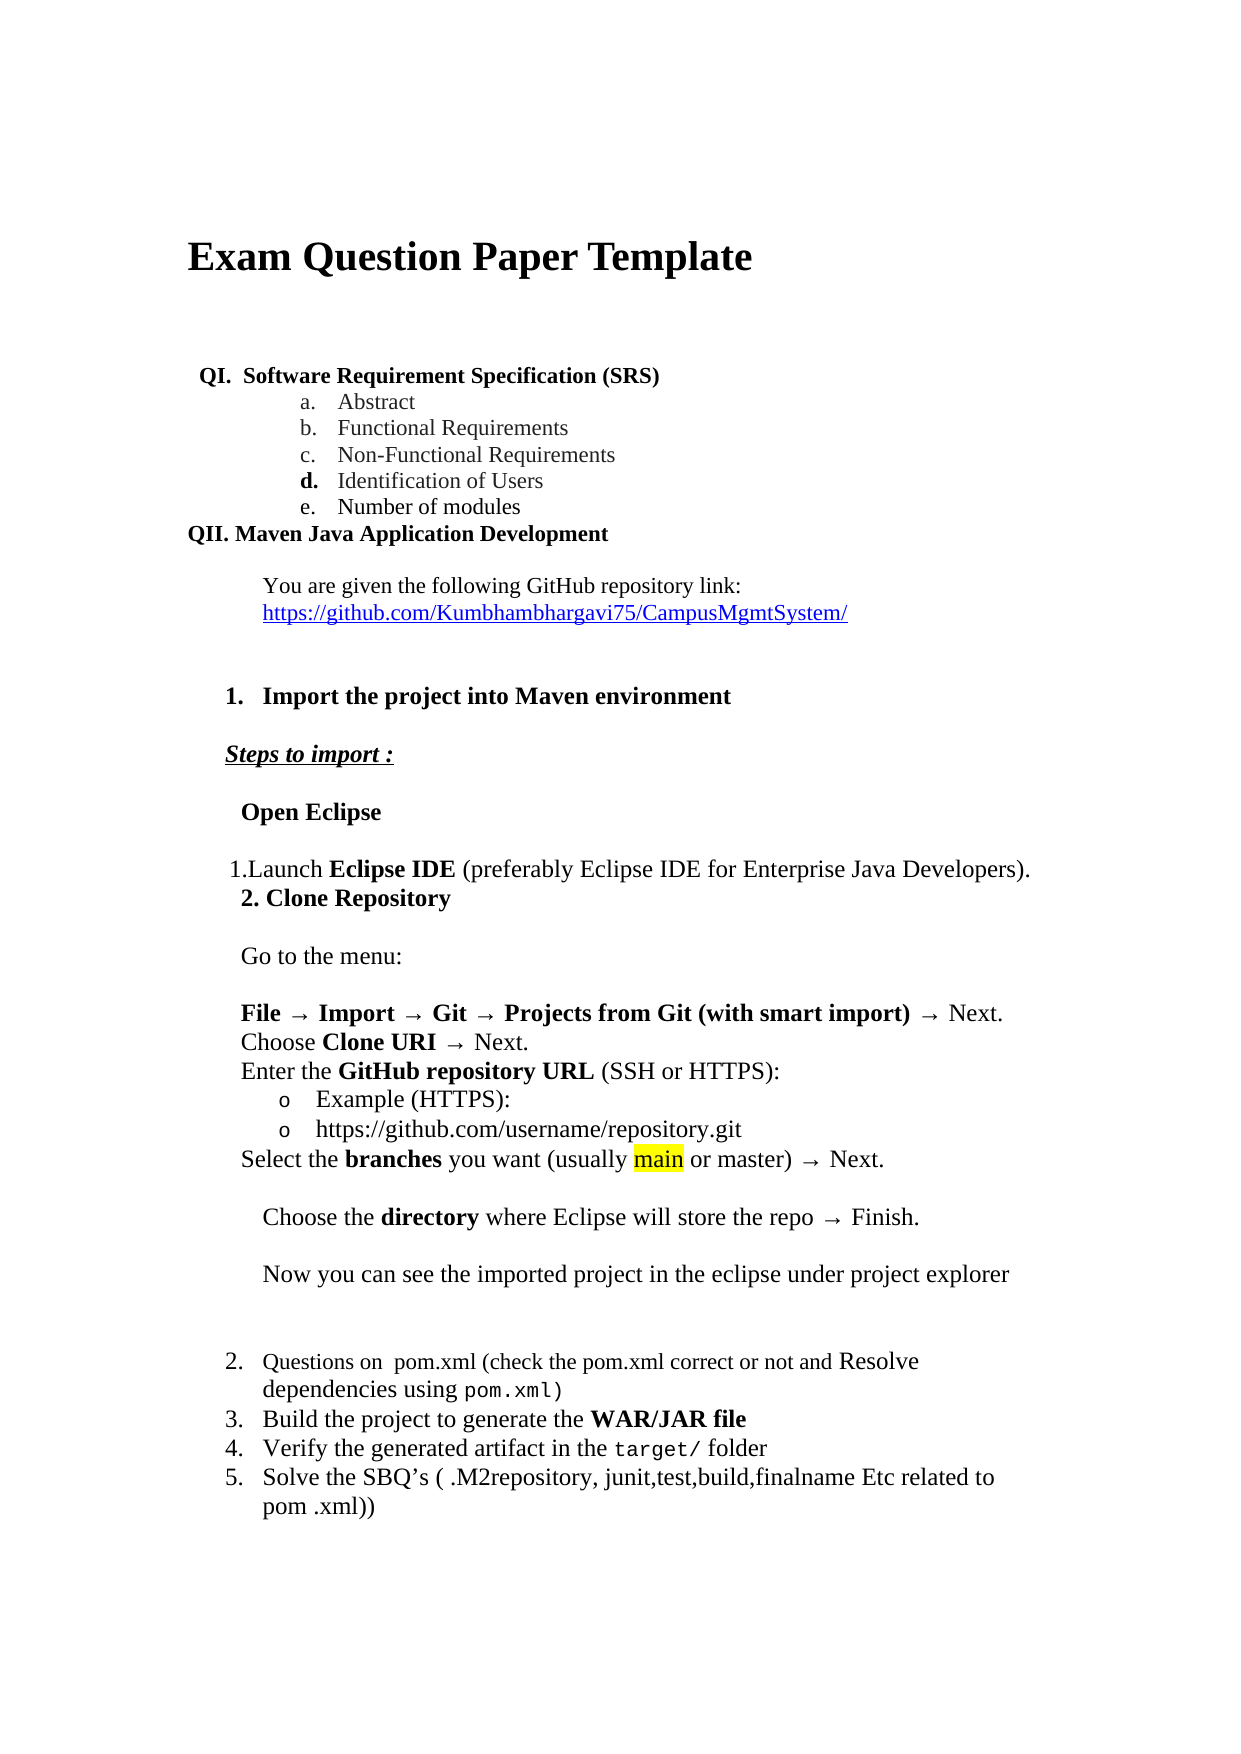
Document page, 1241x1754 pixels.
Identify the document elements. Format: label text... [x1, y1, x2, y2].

list Verify the generated artifact in the target/ folder [225, 1433, 1053, 1462]
text Open Eclipse [241, 797, 1053, 825]
text Enter the GitHub repository URL (SSH or HTTPS): [241, 1056, 1053, 1084]
text QI. Software Requirement Specification (SRS) [187, 362, 1053, 388]
text Choose Clone URI → Next. [241, 1027, 1053, 1056]
list Now you can see the imported project in the eclipse under project explorer [187, 1259, 1053, 1288]
list https://github.com/username/repository.git [278, 1114, 1053, 1144]
list Import the project into Maven environment [225, 681, 1053, 709]
list Identification of Users [300, 467, 1053, 493]
text Exam Question Paper Template [187, 232, 1053, 280]
list Abstract [300, 388, 1053, 414]
list Questions on pom.xml (check the pom.xml correct or not and Resolve dependencies using pom.xml) [225, 1346, 1053, 1404]
list Functional Requirements [300, 414, 1053, 441]
text File → Import → Git → Projects from Git (with smart import) → Next. [241, 969, 1053, 1027]
list You are given the following GitHub repository link: [187, 572, 1053, 599]
list QII. Maven Java Application Development [187, 520, 1053, 546]
text 2. Clone Repository [241, 883, 1053, 912]
text Go to the menu: [241, 941, 1053, 969]
list Steps to import : [225, 739, 1053, 767]
list https://github.com/Kumbhambhargavi75/CampusMgmtSystem/ [187, 599, 1053, 625]
list Non-Functional Requirements [300, 441, 1053, 467]
list Build the project to generate the WAR/JAR file [225, 1404, 1053, 1433]
list Example (HTTPS): [278, 1084, 1053, 1114]
text Select the branches you want (usually main or master) → Next. [684, 1144, 1053, 1172]
text Select the branches you want (usually main or master) → Next. [241, 1144, 634, 1172]
list 1.Launch Eclipse IDE (preferably Eclipse IDE for Enterprise Java Developers). [229, 854, 1053, 883]
list Solve the SBQ’s ( .M2repository, junit,test,build,finalname Etc related to pom .xml)) [225, 1462, 1053, 1520]
list Number of modules [300, 493, 1053, 520]
list Choose the directory where Eclipse will store the repo → Finish. [187, 1202, 1053, 1230]
